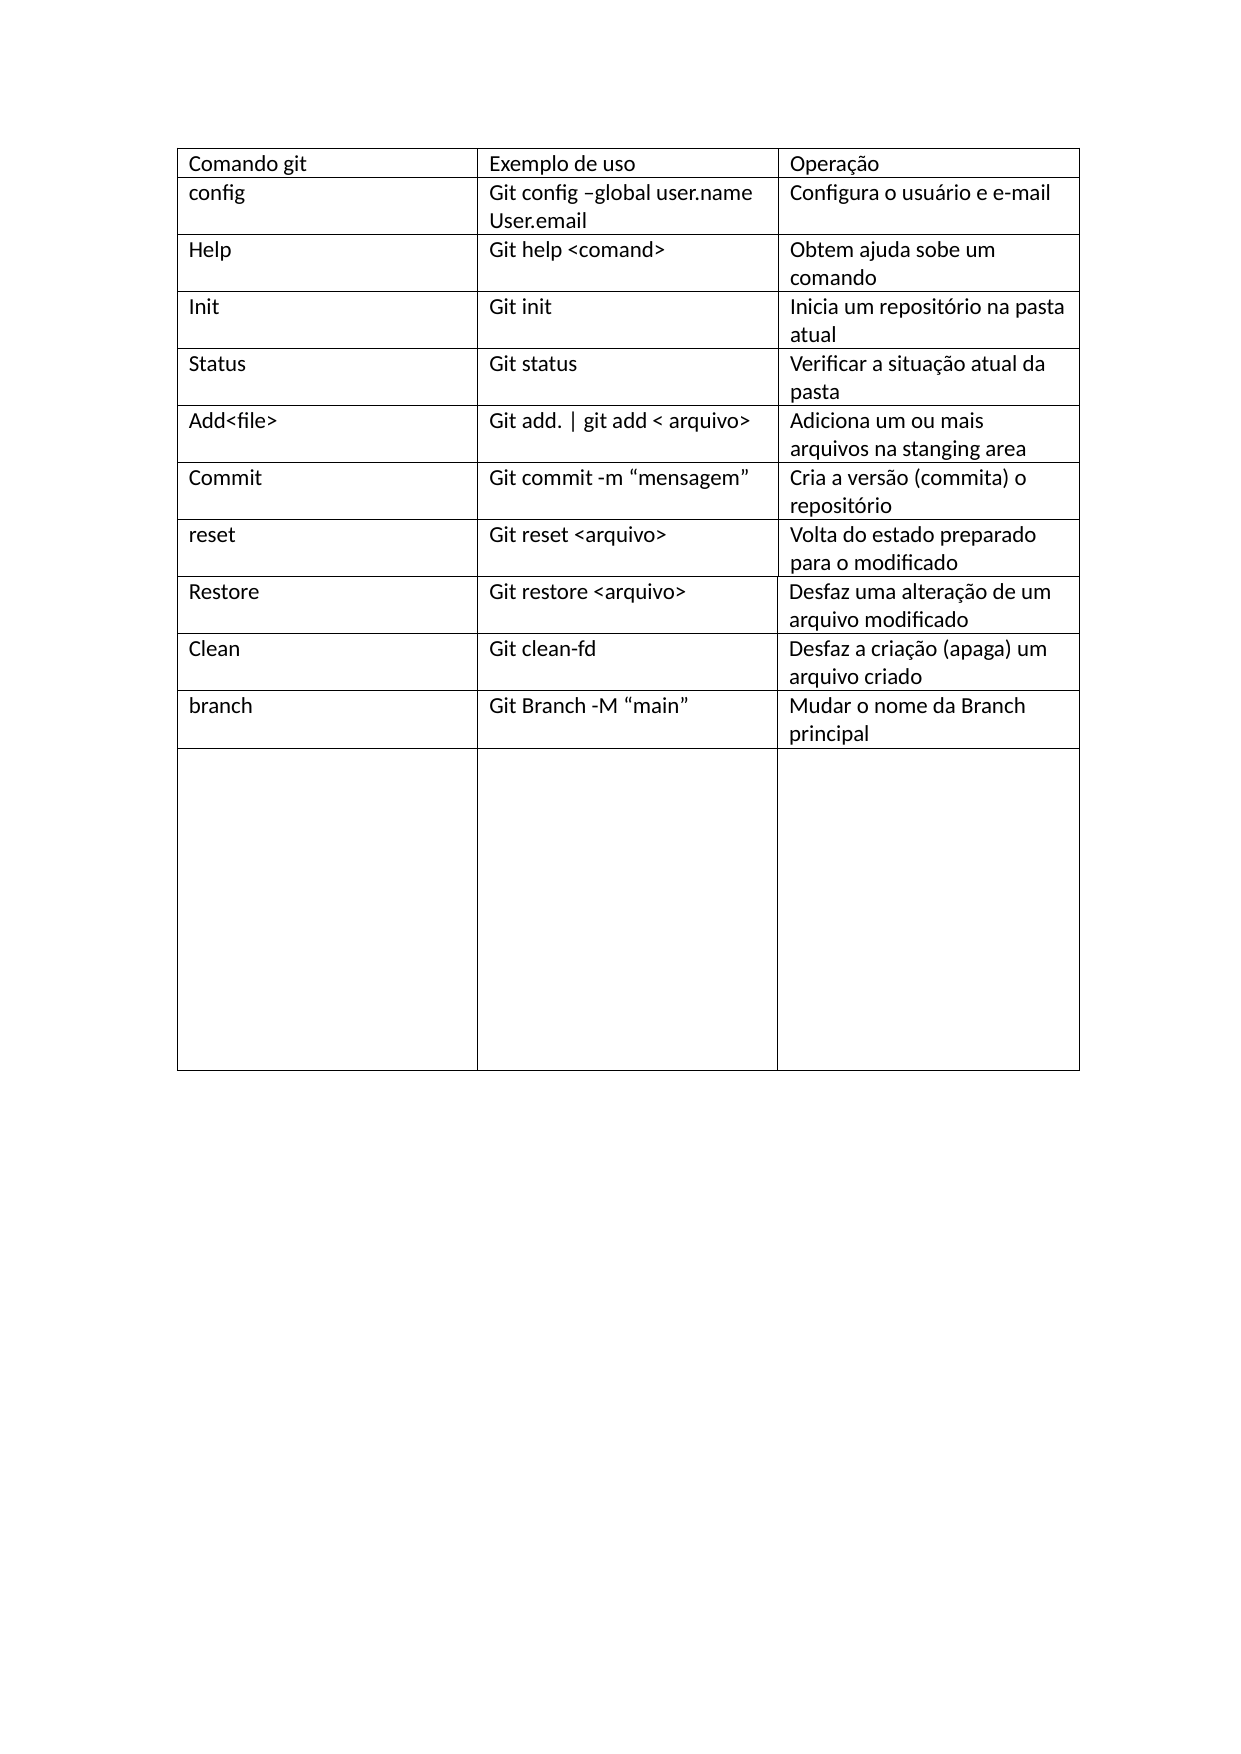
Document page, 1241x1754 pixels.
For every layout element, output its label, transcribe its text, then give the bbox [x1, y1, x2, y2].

table_cell Status [178, 349, 477, 405]
table_cell Obtem ajuda sobe um comando [779, 235, 1079, 291]
table_cell Cria a versão (commita) o repositório [779, 463, 1079, 519]
table_cell Inicia um repositório na pasta atual [779, 292, 1079, 348]
table_cell Configura o usuário e e-mail [779, 178, 1079, 234]
table_cell Git restore <arquivo> [478, 577, 777, 633]
table_cell Verificar a situação atual da pasta [779, 349, 1079, 405]
table_cell Help [178, 235, 477, 291]
table_cell Git status [478, 349, 778, 405]
table_cell Git help <comand> [478, 235, 778, 291]
table_cell Init [178, 292, 477, 348]
table_cell Git commit -m “mensagem” [478, 463, 778, 519]
table_cell Git init [478, 292, 778, 348]
table_cell [178, 749, 477, 1070]
table_cell Git config –global user.name User.email [478, 178, 778, 234]
table_cell [778, 749, 1079, 1070]
table_cell Restore [178, 577, 477, 633]
table_cell Commit [178, 463, 477, 519]
table_cell Git reset <arquivo> [478, 520, 778, 576]
table_cell Adiciona um ou mais arquivos na stanging area [779, 406, 1079, 462]
table_cell Clean [178, 634, 477, 690]
table_cell [478, 749, 777, 1070]
table_cell Add<file> [178, 406, 477, 462]
table_cell branch [178, 691, 477, 747]
table_cell Git Branch -M “main” [478, 691, 777, 747]
table_cell Desfaz a criação (apaga) um arquivo criado [778, 634, 1079, 690]
table_header Operação [779, 149, 1079, 177]
table_header Exemplo de uso [478, 149, 778, 177]
table_cell Volta do estado preparado para o modificado [779, 520, 1079, 576]
table_cell Mudar o nome da Branch principal [778, 691, 1079, 747]
table_header Comando git [178, 149, 477, 177]
table_cell reset [178, 520, 477, 576]
table_cell Desfaz uma alteração de um arquivo modificado [778, 577, 1079, 633]
table_cell Git clean-fd [478, 634, 777, 690]
table_cell config [178, 178, 477, 234]
table_cell Git add. | git add < arquivo> [478, 406, 778, 462]
